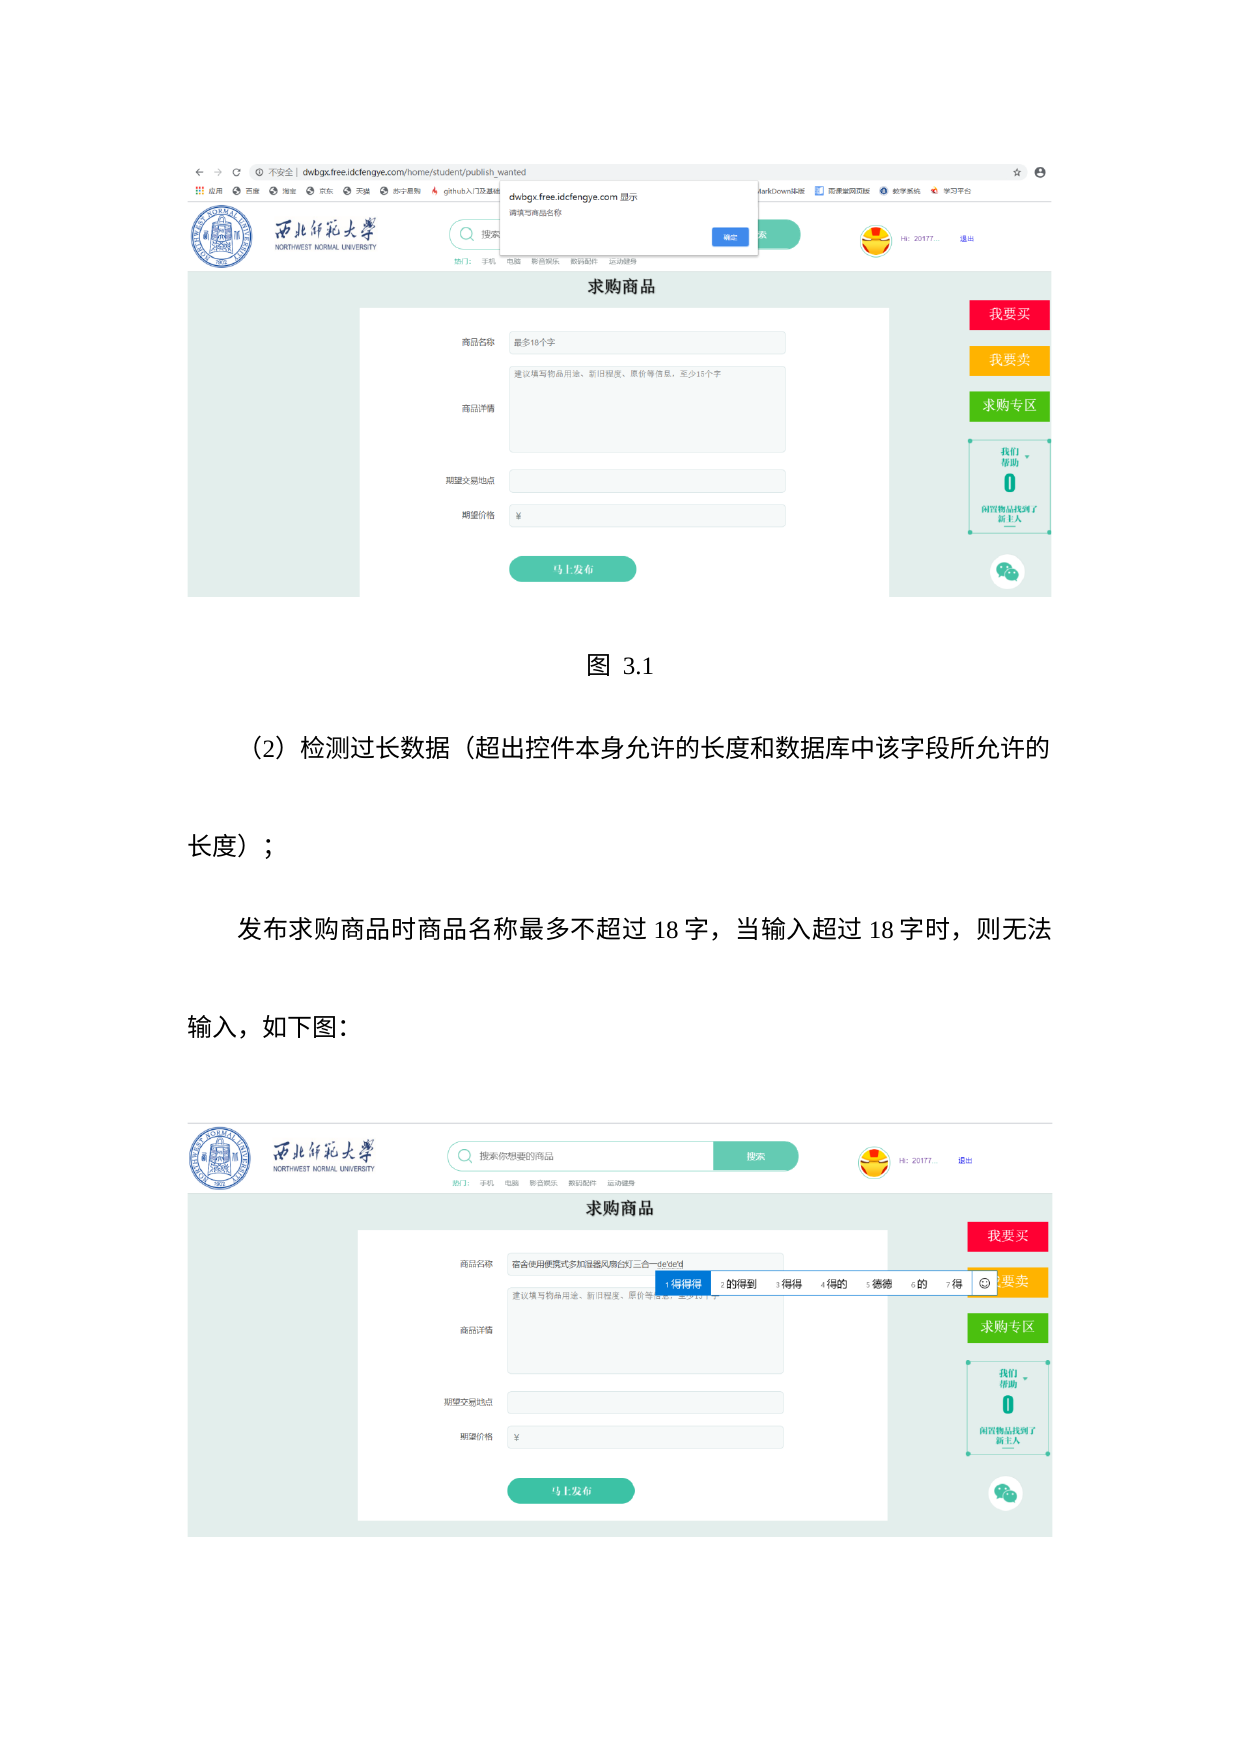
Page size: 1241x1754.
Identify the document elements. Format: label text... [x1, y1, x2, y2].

picture [187, 162, 1052, 597]
list 发布求购商品时商品名称最多不超过18字，当输入超过18字时，则无法输入，如下图： [187, 895, 1053, 1058]
list 检测过长数据（超出控件本身允许的长度和数据库中该字段所允许的长度）； [187, 714, 1053, 877]
list 图 3.1 [187, 631, 1053, 696]
picture [187, 1122, 1053, 1537]
